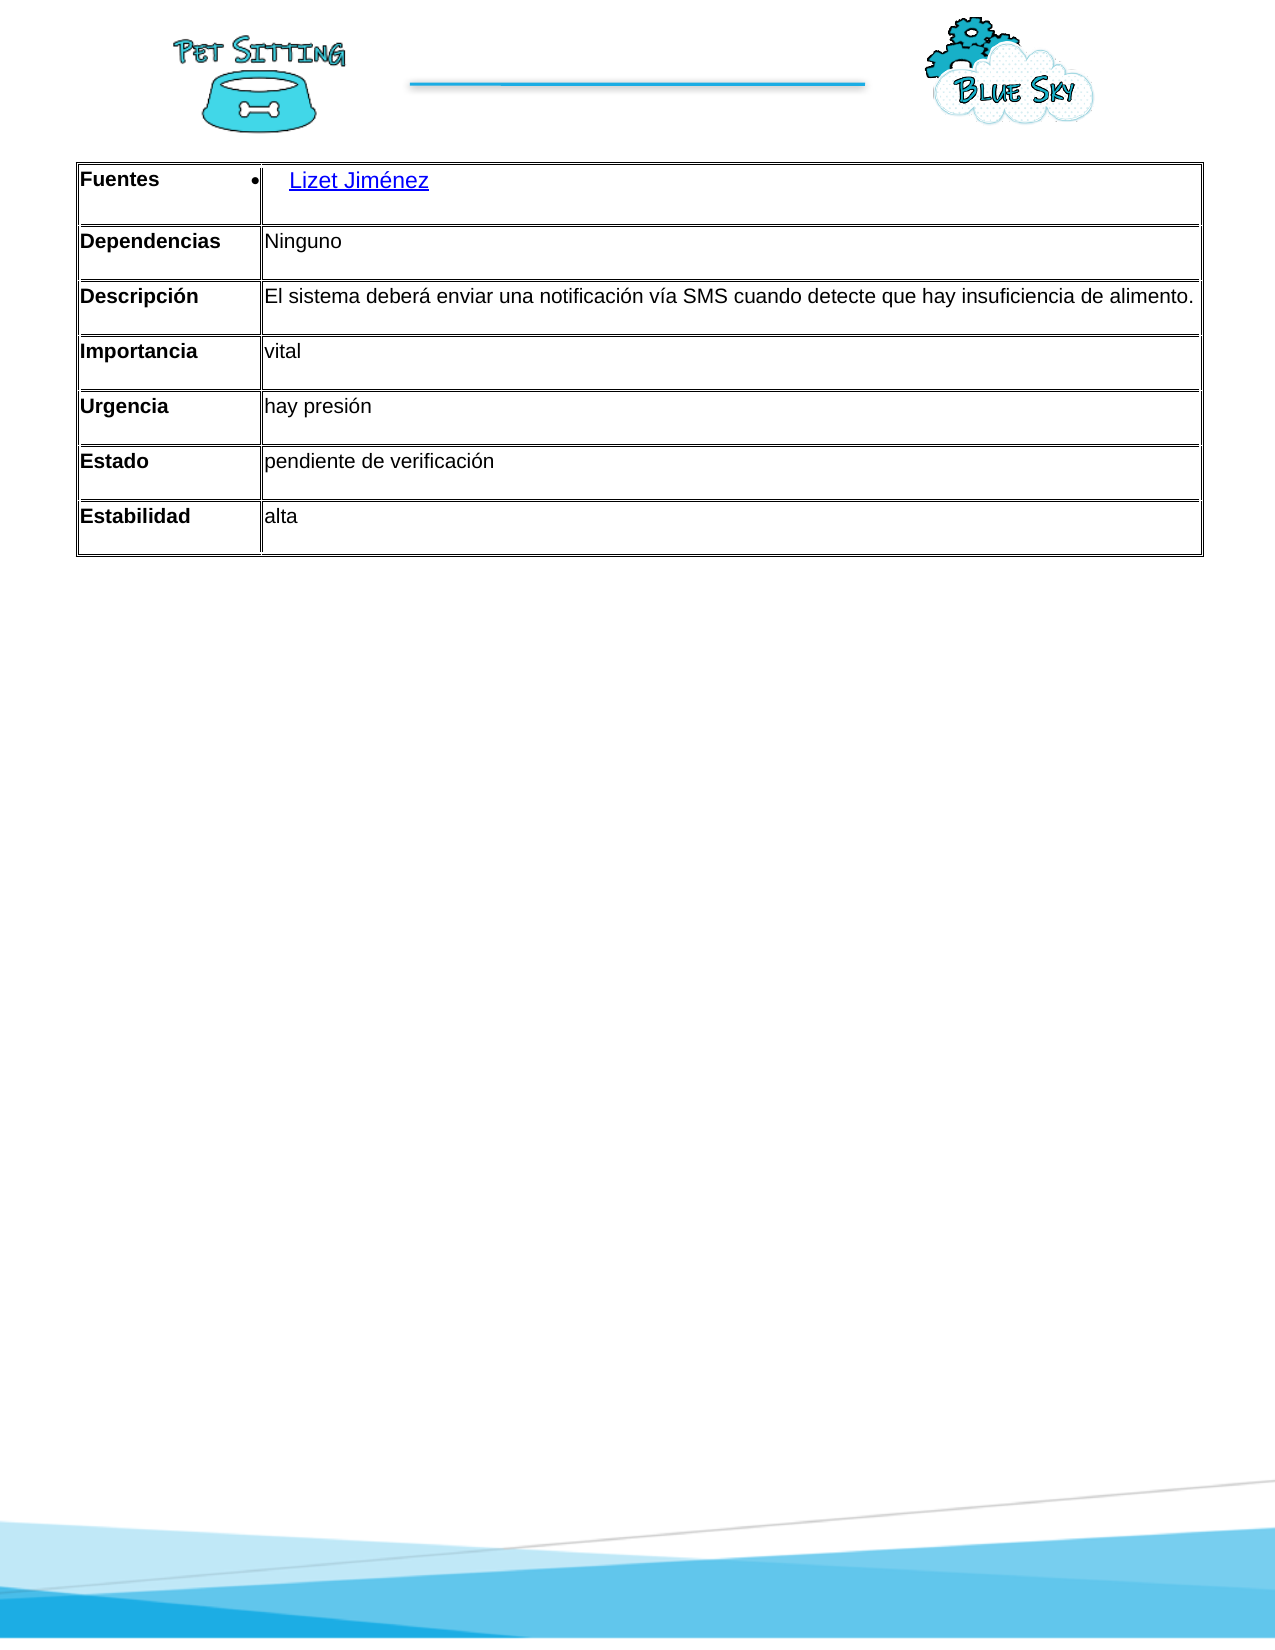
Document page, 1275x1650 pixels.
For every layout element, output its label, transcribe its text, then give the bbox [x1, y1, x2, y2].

table_cell Fuentes [79, 165, 262, 224]
table_cell Estado [77, 444, 262, 499]
table_cell hay presión [262, 389, 1202, 444]
table_cell Importancia [77, 334, 262, 389]
picture [919, 17, 1099, 129]
table_cell Estabilidad [77, 499, 262, 554]
picture [166, 24, 355, 140]
table_cell Descripción [77, 279, 262, 334]
table_cell vital [262, 334, 1202, 389]
table_cell Lizet Jiménez [262, 165, 1201, 224]
table_cell alta [262, 499, 1202, 554]
table_cell El sistema deberá enviar una notificación vía SMS cuando detecte que hay insuficiencia de alimento. [262, 279, 1202, 334]
picture [0, 1468, 1275, 1644]
table_cell Ninguno [262, 224, 1202, 279]
table_cell Urgencia [77, 389, 262, 444]
table_cell Dependencias [77, 224, 262, 279]
table_cell pendiente de verificación [262, 444, 1202, 499]
